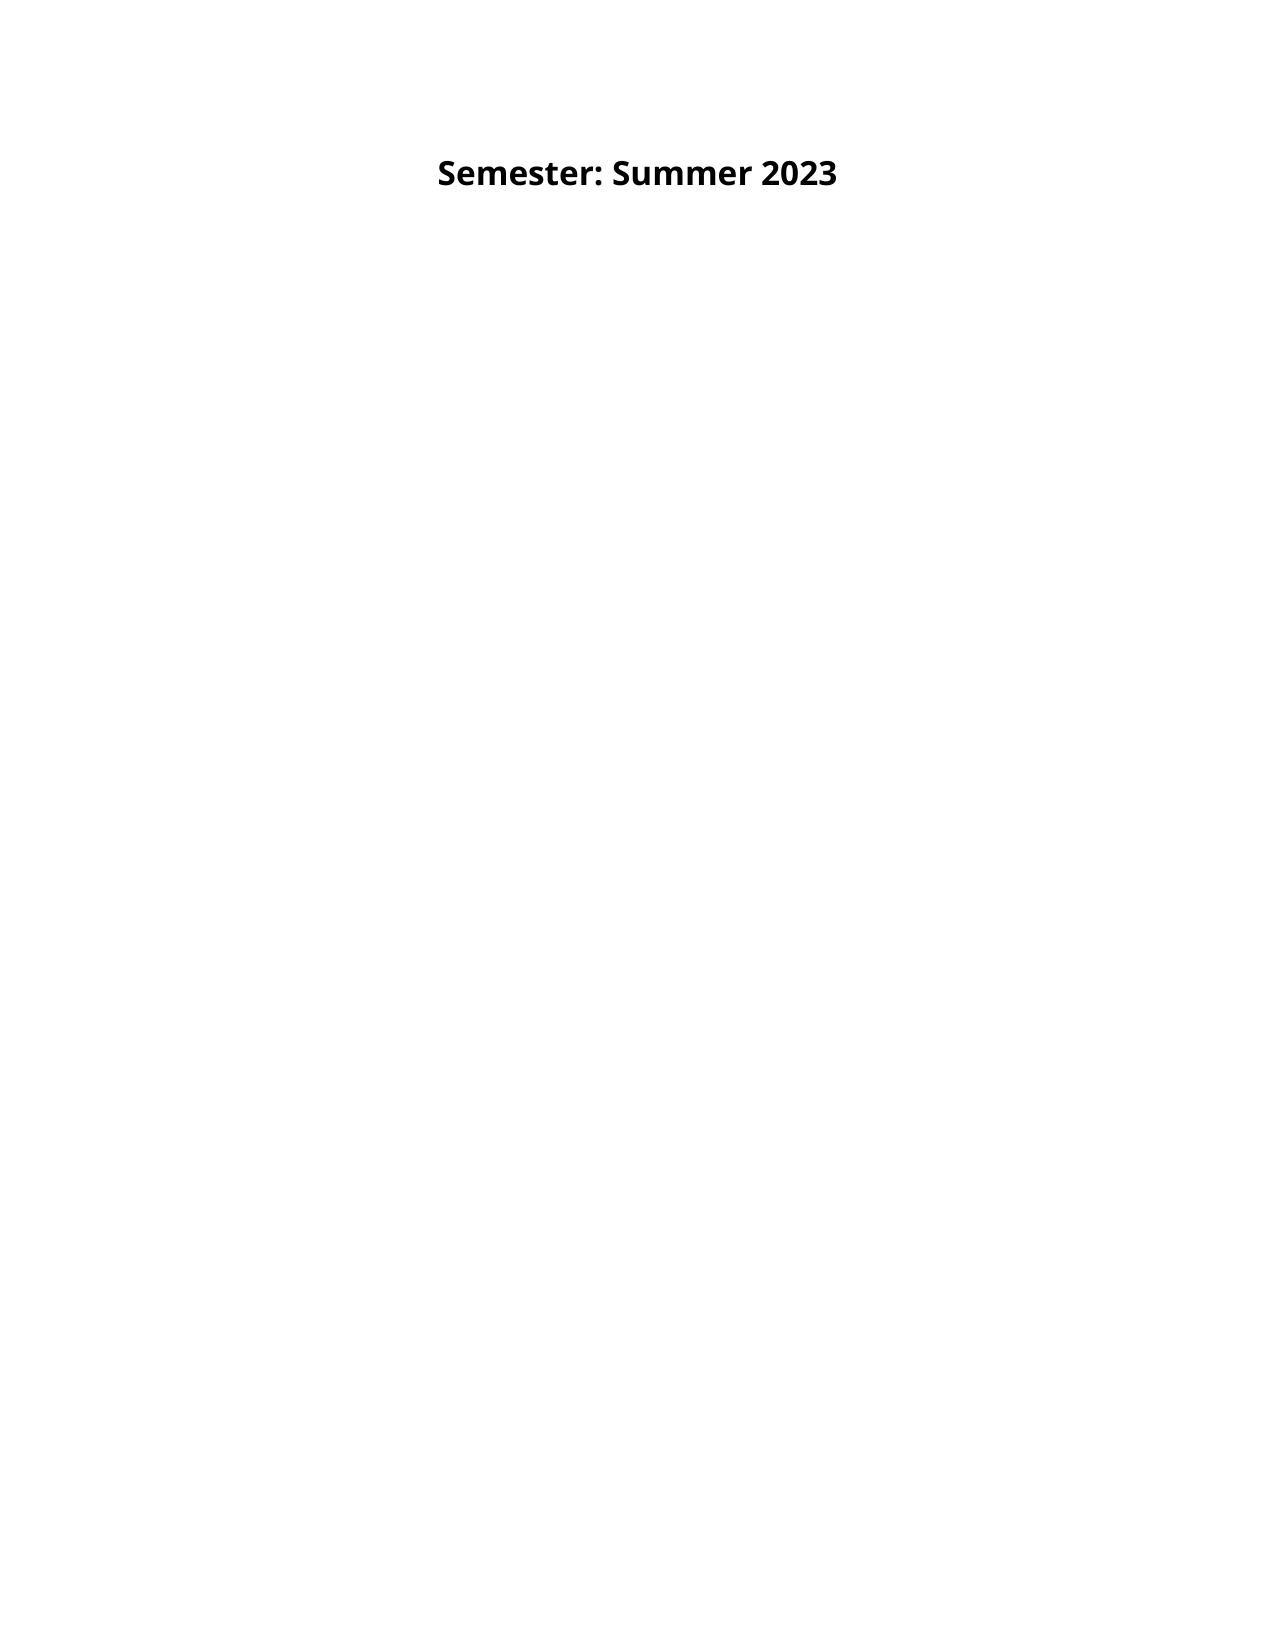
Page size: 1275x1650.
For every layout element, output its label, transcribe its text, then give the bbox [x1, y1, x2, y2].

text Semester: Summer 2023 [150, 150, 1125, 195]
